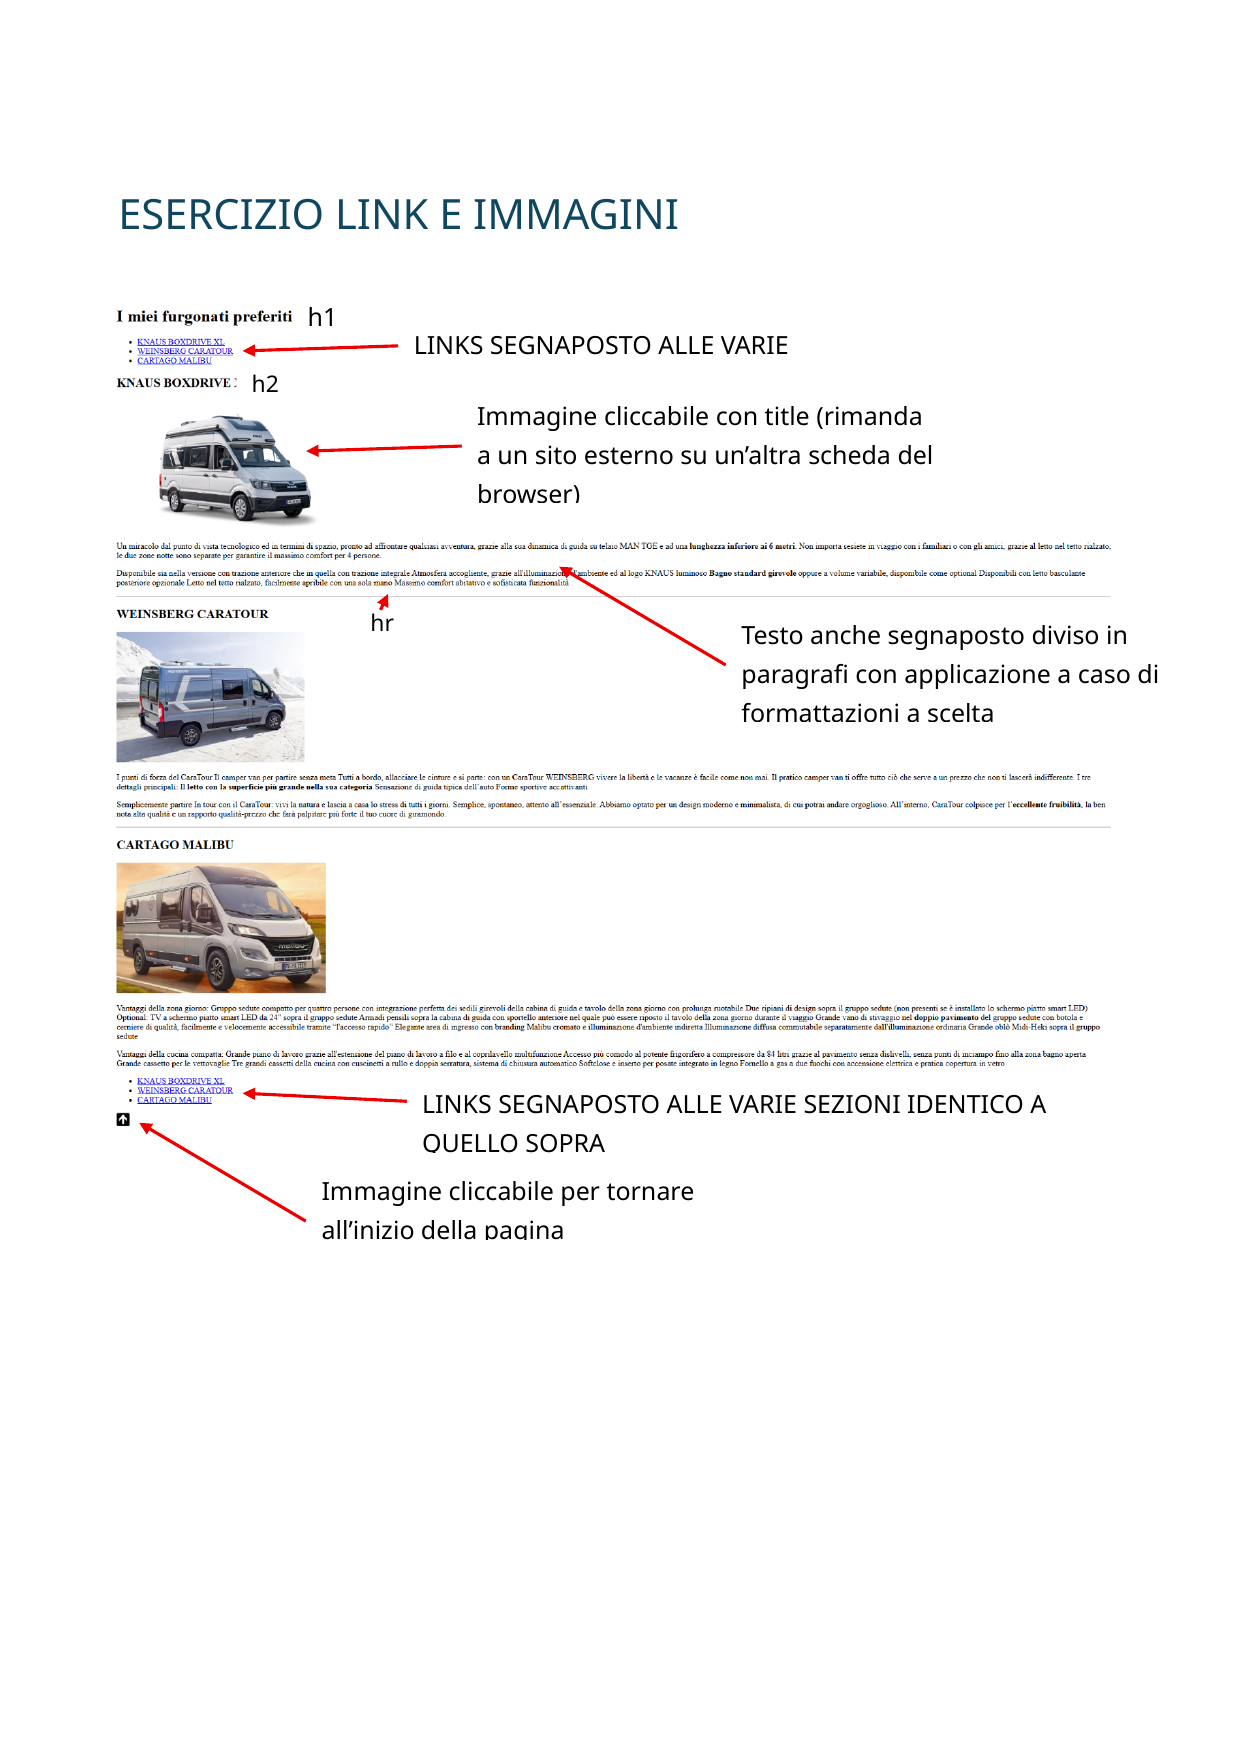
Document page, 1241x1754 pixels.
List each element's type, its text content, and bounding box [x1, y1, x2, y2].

picture [112, 291, 1111, 1129]
subtitle ESERCIZIO LINK E IMMAGINI [118, 185, 1122, 242]
